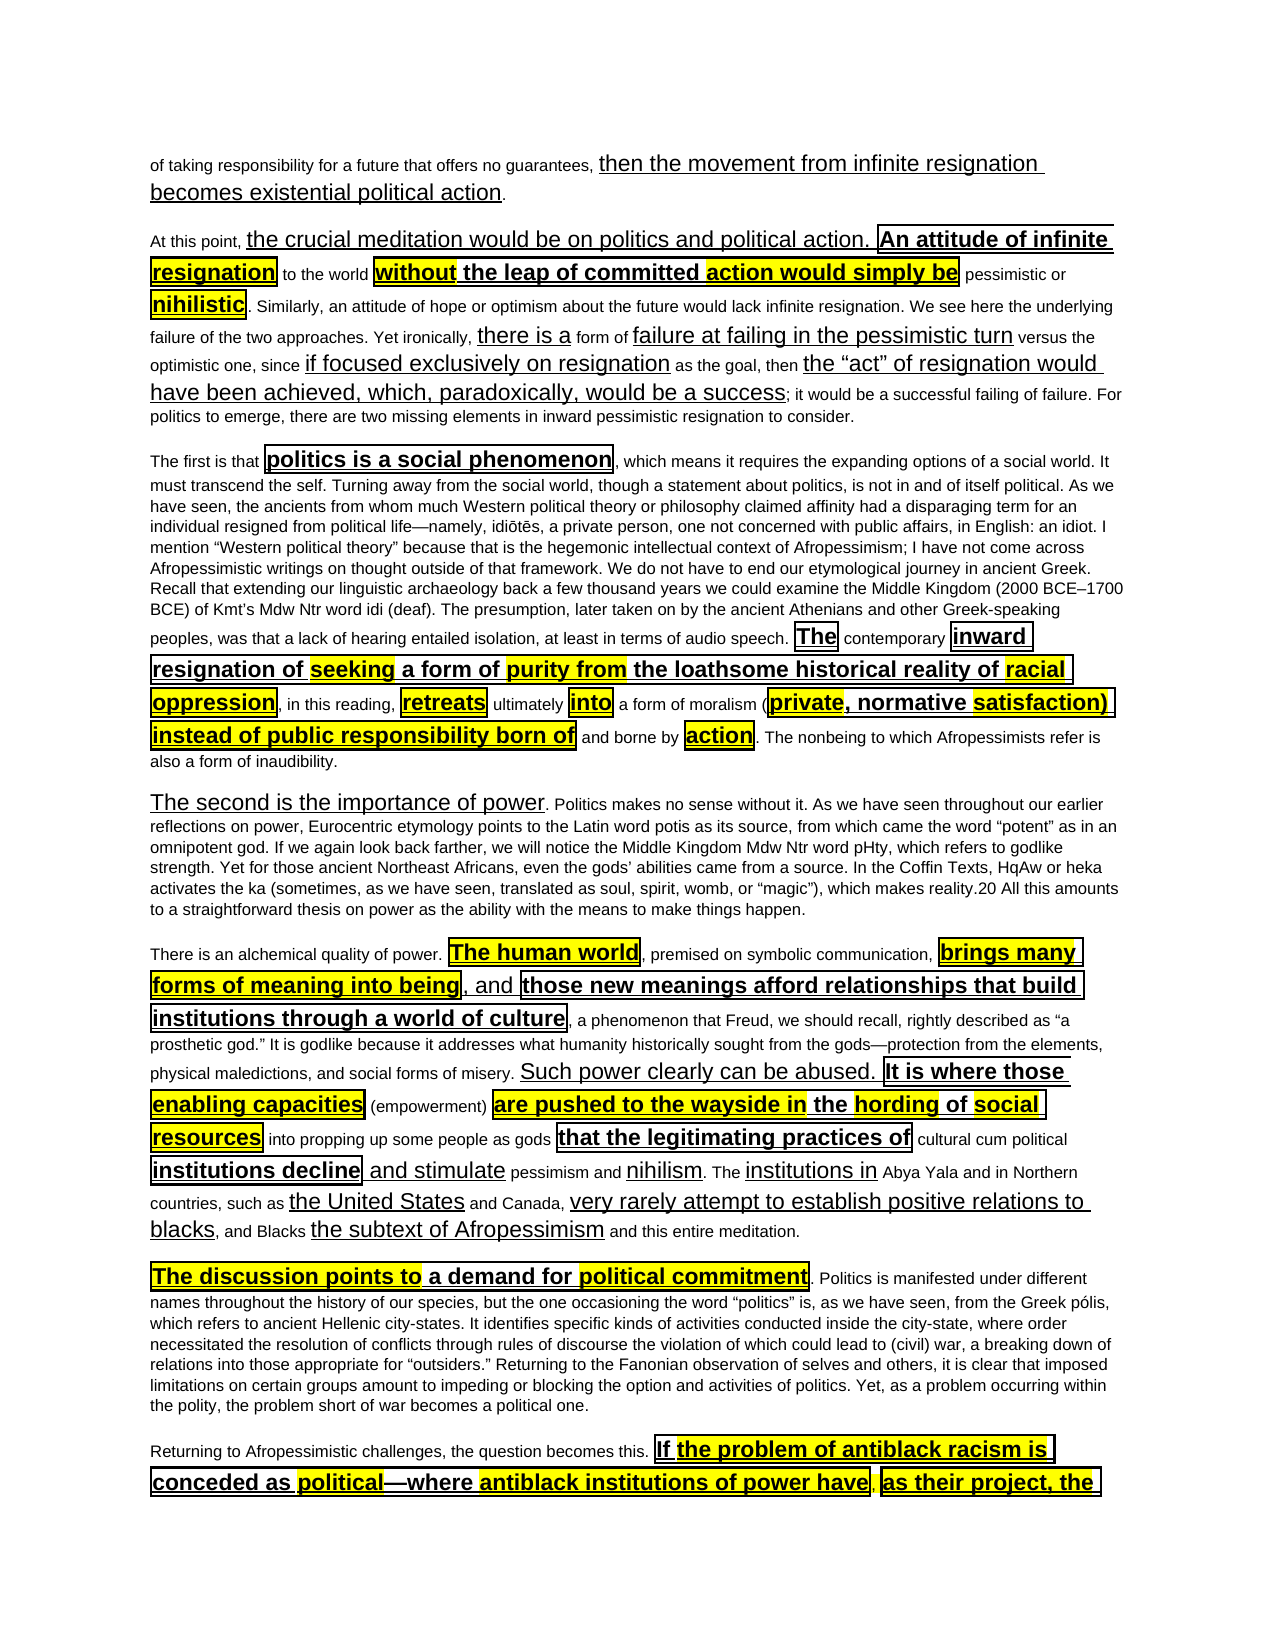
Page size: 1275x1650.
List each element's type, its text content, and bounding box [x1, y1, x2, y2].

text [150, 1433, 1125, 1497]
text At this point, the crucial meditation would be on politics and political action. An attitude of infinite resignation to the world without the leap of committed action would simply be pessimistic or nihilistic. Similarly, an attitude of hope or optimism about the future would lack infinite resignation. We see here the underlying failure of the two approaches. Yet ironically, there is a form of failure at failing in the pessimistic turn versus the optimistic one, since if focused exclusively on resignation as the goal, then the “act” of resignation would have been achieved, which, paradoxically, would be a success; it would be a successful failing of failure. For politics to emerge, there are two missing elements in inward pessimistic resignation to consider. [150, 223, 1125, 426]
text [150, 150, 1125, 205]
text The second is the importance of power. Politics makes no sense without it. As we have seen throughout our earlier reflections on power, Eurocentric etymology points to the Latin word potis as its source, from which came the word “potent” as in an omnipotent god. If we again look back farther, we will notice the Middle Kingdom Mdw Ntr word pHty, which refers to godlike strength. Yet for those ancient Northeast Africans, even the gods’ abilities came from a source. In the Coffin Texts, HqAw or heka activates the ka (sometimes, as we have seen, translated as soul, spirit, womb, or “magic”), which makes reality.20 All this amounts to a straightforward thesis on power as the ability with the means to make things happen. [150, 789, 1125, 919]
text There is an alchemical quality of power. The human world, premised on symbolic communication, brings many forms of meaning into being, and those new meanings afford relationships that build institutions through a world of culture, a phenomenon that Freud, we should recall, rightly described as “a prosthetic god.” It is godlike because it addresses what humanity historically sought from the gods—protection from the elements, physical maledictions, and social forms of misery. Such power clearly can be abused. It is where those enabling capacities (empowerment) are pushed to the wayside in the hording of social resources into propping up some people as gods that the legitimating practices of cultural cum political institutions decline and stimulate pessimism and nihilism. The institutions in Abya Yala and in Northern countries, such as the United States and Canada, very rarely attempt to establish positive relations to blacks, and Blacks the subtext of Afropessimism and this entire meditation. [150, 937, 1125, 1242]
text The first is that politics is a social phenomenon, which means it requires the expanding options of a social world. It must transcend the self. Turning away from the social world, though a statement about politics, is not in and of itself political. As we have seen, the ancients from whom much Western political theory or philosophy claimed affinity had a disparaging term for an individual resigned from political life—namely, idiōtēs, a private person, one not concerned with public affairs, in English: an idiot. I mention “Western political theory” because that is the hegemonic intellectual context of Afropessimism; I have not come across Afropessimistic writings on thought outside of that framework. We do not have to end our etymological journey in ancient Greek. Recall that extending our linguistic archaeology back a few thousand years we could examine the Middle Kingdom (2000 BCE–1700 BCE) of Kmt’s Mdw Ntr word idi (deaf). The presumption, later taken on by the ancient Athenians and other Greek-speaking peoples, was that a lack of hearing entailed isolation, at least in terms of audio speech. The contemporary inward resignation of seeking a form of purity from the loathsome historical reality of racial oppression, in this reading, retreats ultimately into a form of moralism (private, normative satisfaction) instead of public responsibility born of and borne by action. The nonbeing to which Afropessimists refer is also a form of inaudibility. [150, 444, 1125, 771]
text The discussion points to a demand for political commitment. Politics is manifested under different names throughout the history of our species, but the one occasioning the word “politics” is, as we have seen, from the Greek pólis, which refers to ancient Hellenic city-states. It identifies specific kinds of activities conducted inside the city-state, where order necessitated the resolution of conflicts through rules of discourse the violation of which could lead to (civil) war, a breaking down of relations into those appropriate for “outsiders.” Returning to the Fanonian observation of selves and others, it is clear that imposed limitations on certain groups amount to impeding or blocking the option and activities of politics. Yet, as a problem occurring within the polity, the problem short of war becomes a political one. [150, 1261, 1125, 1415]
